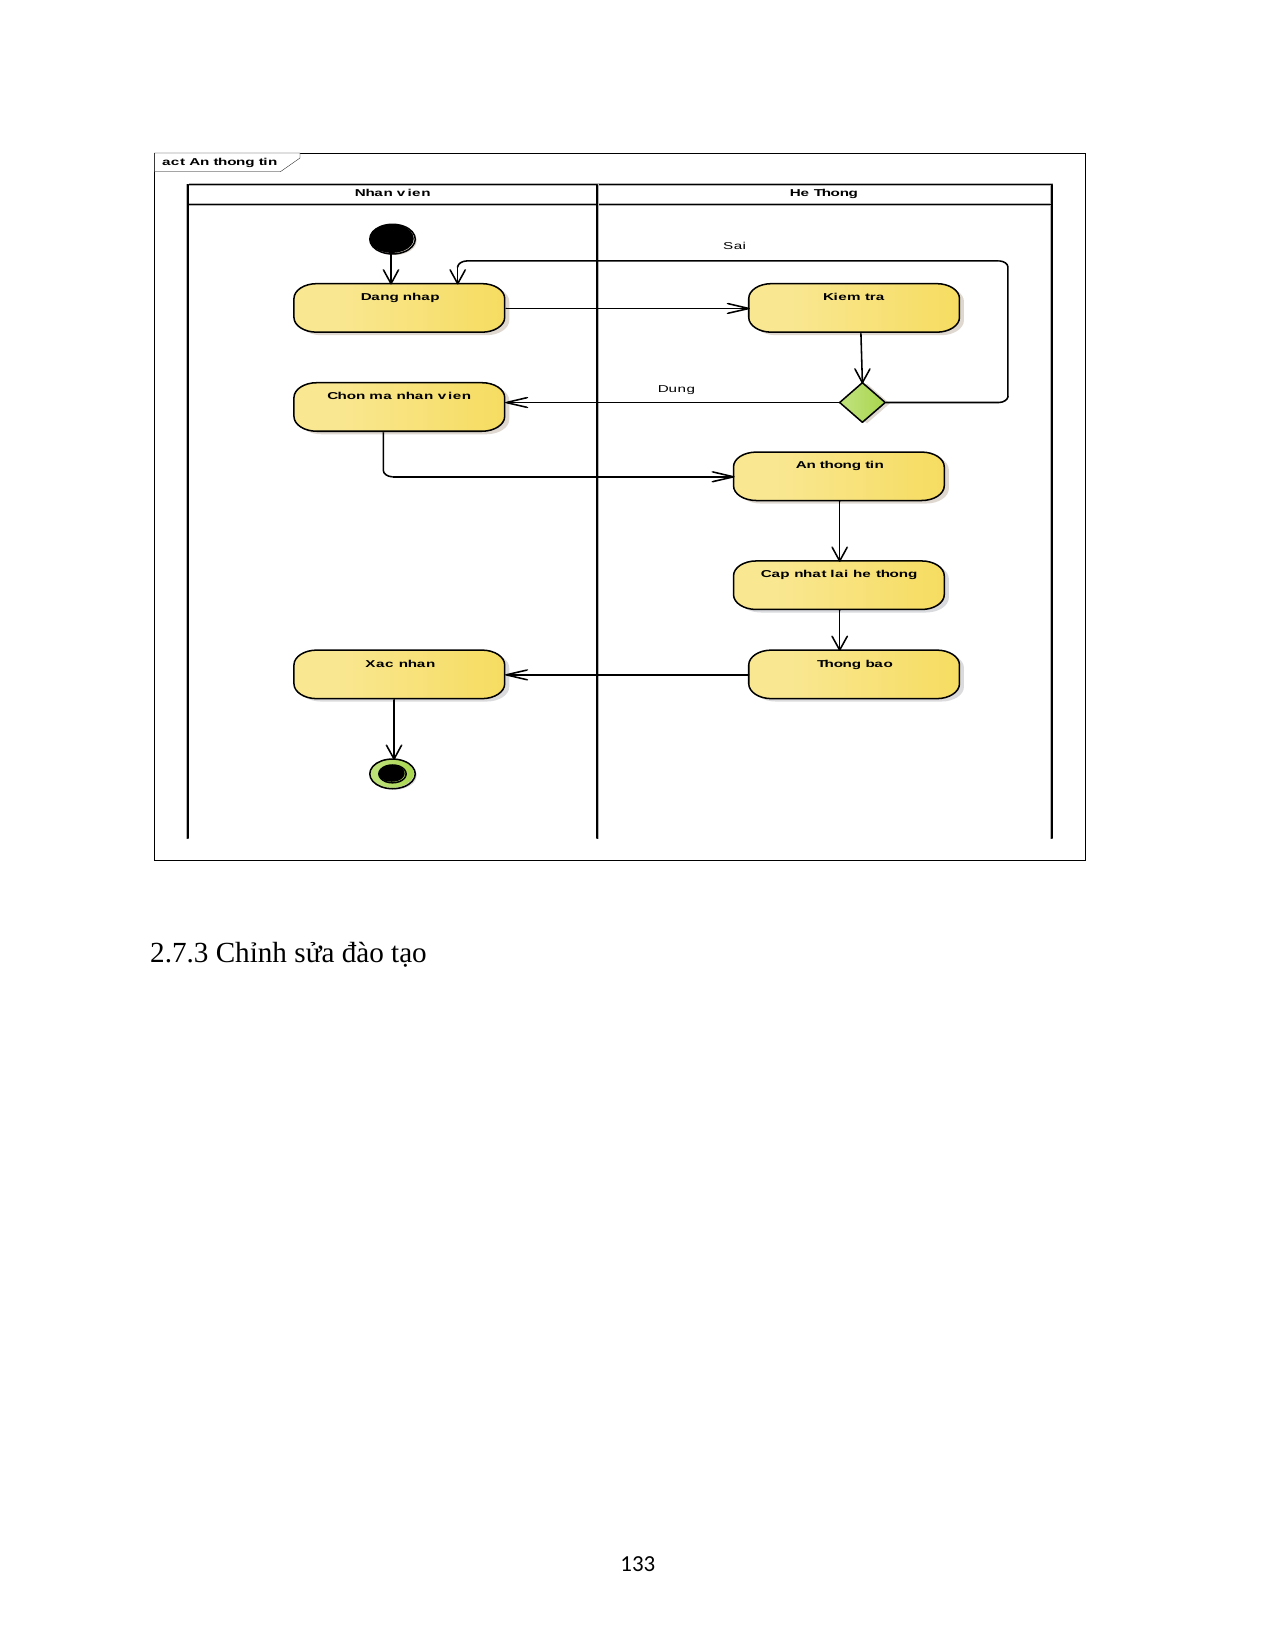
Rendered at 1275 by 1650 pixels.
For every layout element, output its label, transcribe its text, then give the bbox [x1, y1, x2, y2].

text 2.7.3 Chỉnh sửa đào tạo [150, 935, 1125, 968]
